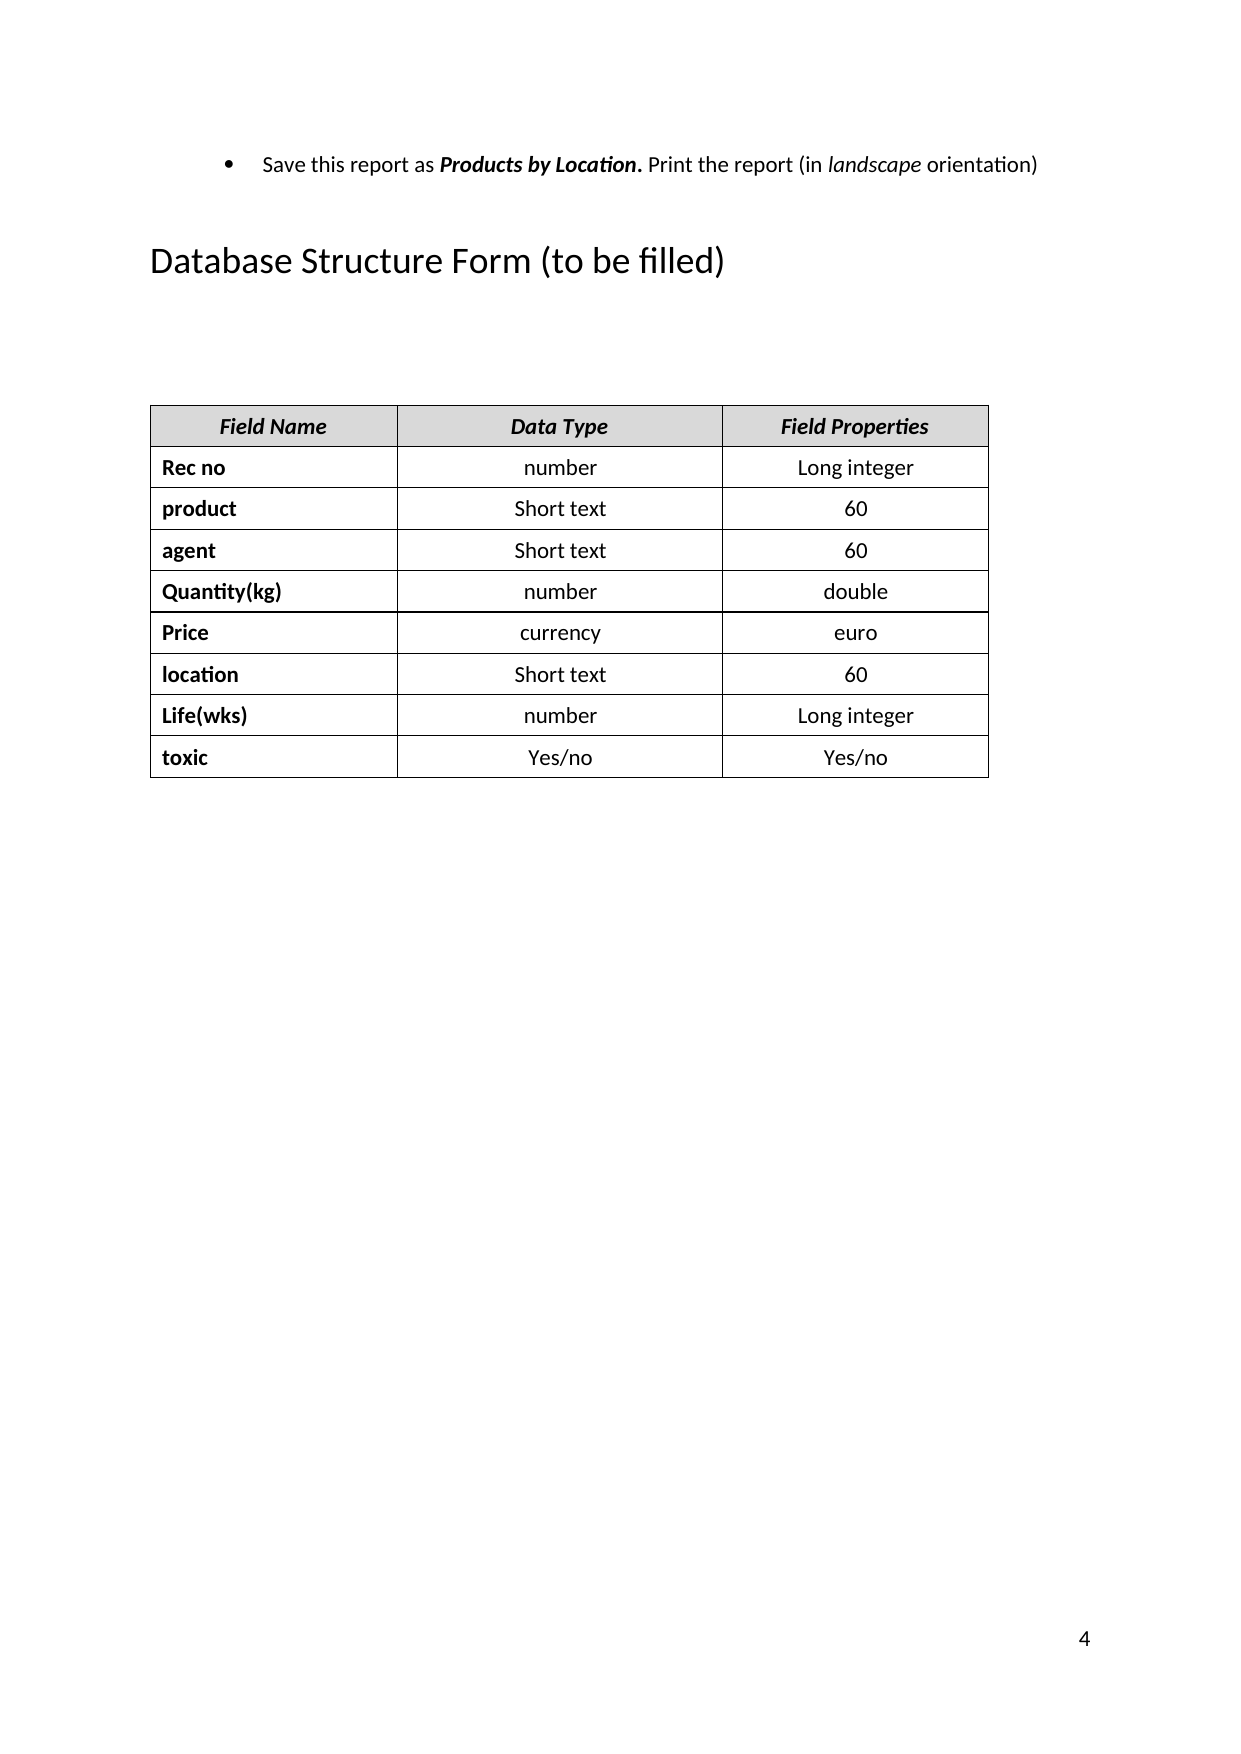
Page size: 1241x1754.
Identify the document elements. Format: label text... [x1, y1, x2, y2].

table_cell number [398, 447, 722, 487]
table_cell location [151, 654, 397, 694]
table_cell 60 [723, 654, 988, 694]
table_cell currency [398, 613, 722, 653]
table_cell toxic [151, 736, 397, 777]
table_cell Short text [398, 654, 722, 694]
table_cell Yes/no [398, 736, 722, 777]
table_header Field Name [151, 406, 397, 446]
table_cell Rec no [151, 447, 397, 487]
table_cell agent [151, 530, 397, 570]
table_cell Life(wks) [151, 695, 397, 735]
table_header Data Type [398, 406, 722, 446]
table_cell product [151, 488, 397, 529]
table_cell 60 [723, 488, 988, 529]
table_cell Long integer [723, 695, 988, 735]
text Database Structure Form (to be filled) [150, 237, 1090, 282]
table_cell Price [151, 613, 397, 653]
table_header Field Properties [723, 406, 988, 446]
table_cell 60 [723, 530, 988, 570]
table_cell number [398, 571, 722, 611]
table_cell Short text [398, 488, 722, 529]
table_cell Short text [398, 530, 722, 570]
table_cell Long integer [723, 447, 988, 487]
table_cell double [723, 571, 988, 611]
table_cell Yes/no [723, 736, 988, 777]
table_cell number [398, 695, 722, 735]
list Save this report as Products by Location. Print the report (in landscape orientation) [225, 150, 1090, 178]
table_cell Quantity(kg) [151, 571, 397, 611]
table_cell euro [723, 613, 988, 653]
